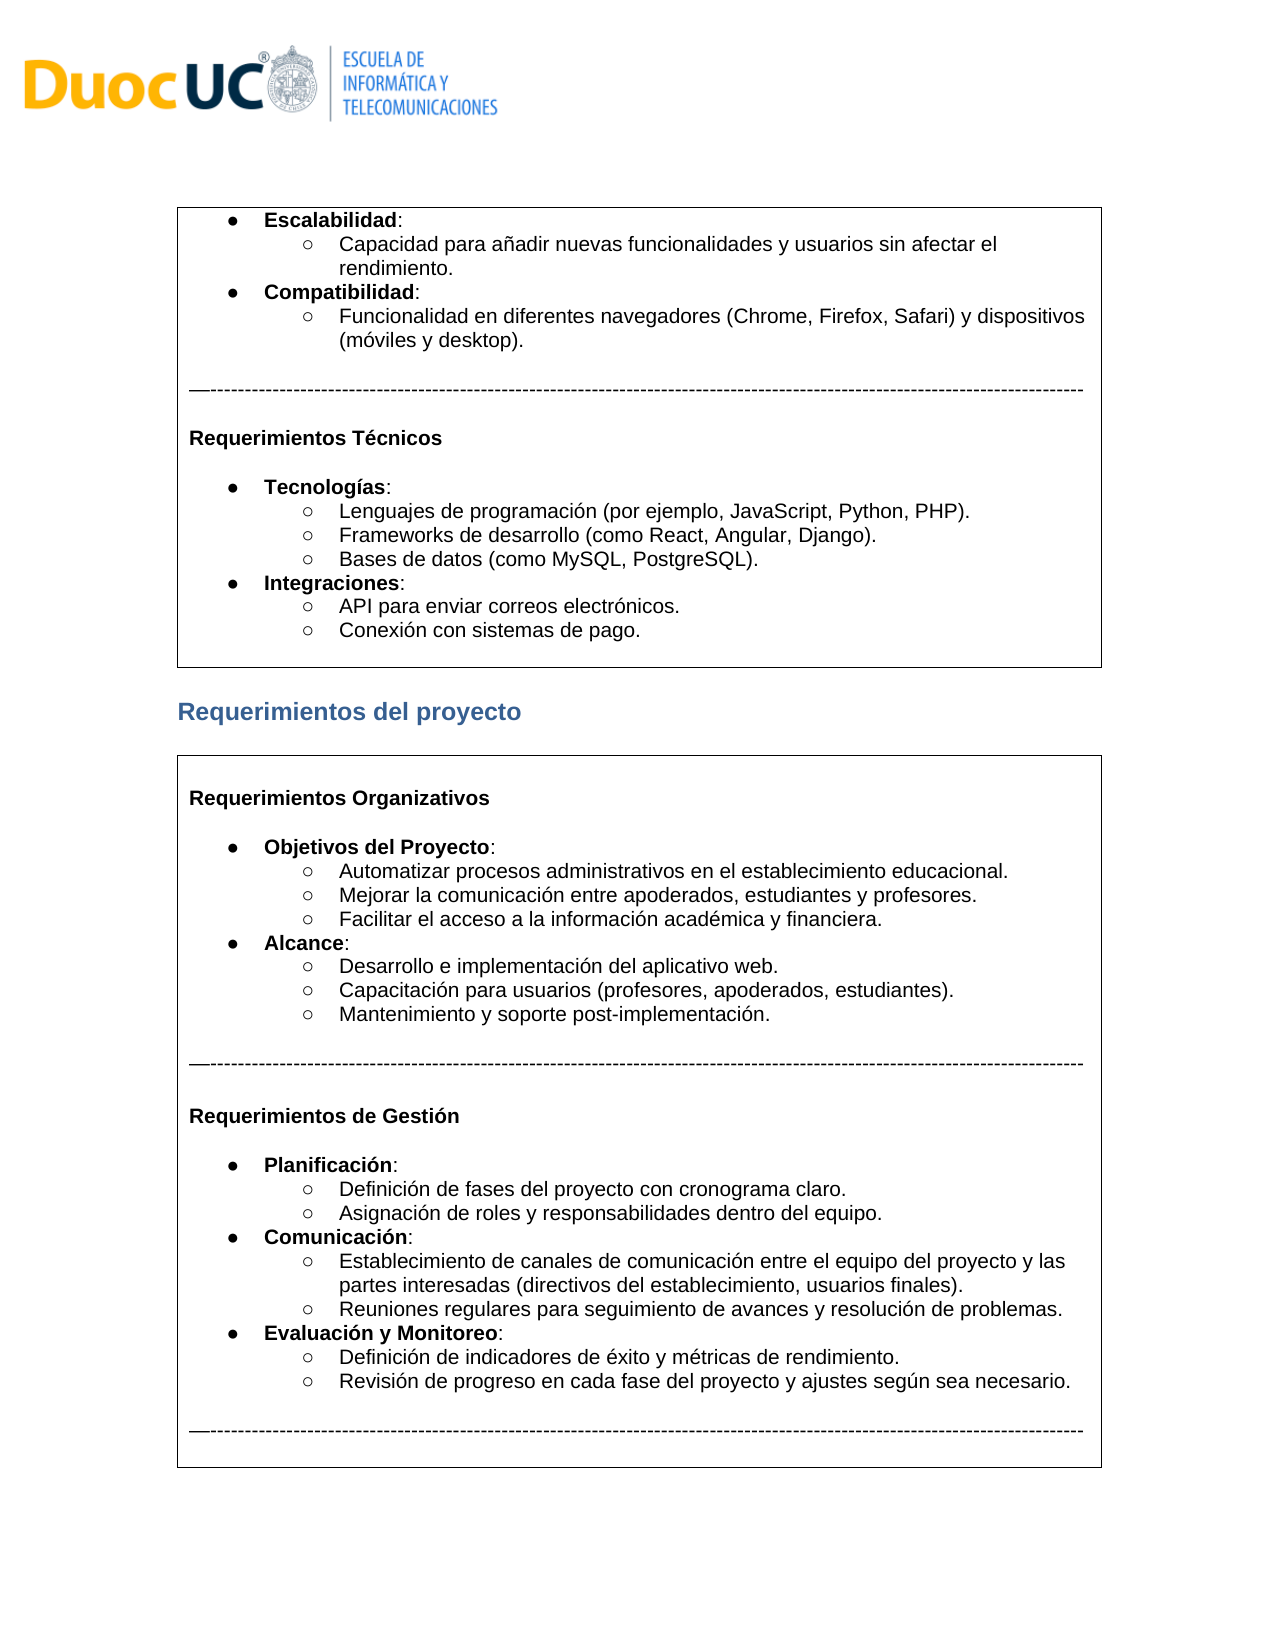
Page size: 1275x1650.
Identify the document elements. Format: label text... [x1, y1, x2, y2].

text Requerimientos del proyecto [177, 697, 1098, 726]
picture [2, 0, 513, 165]
